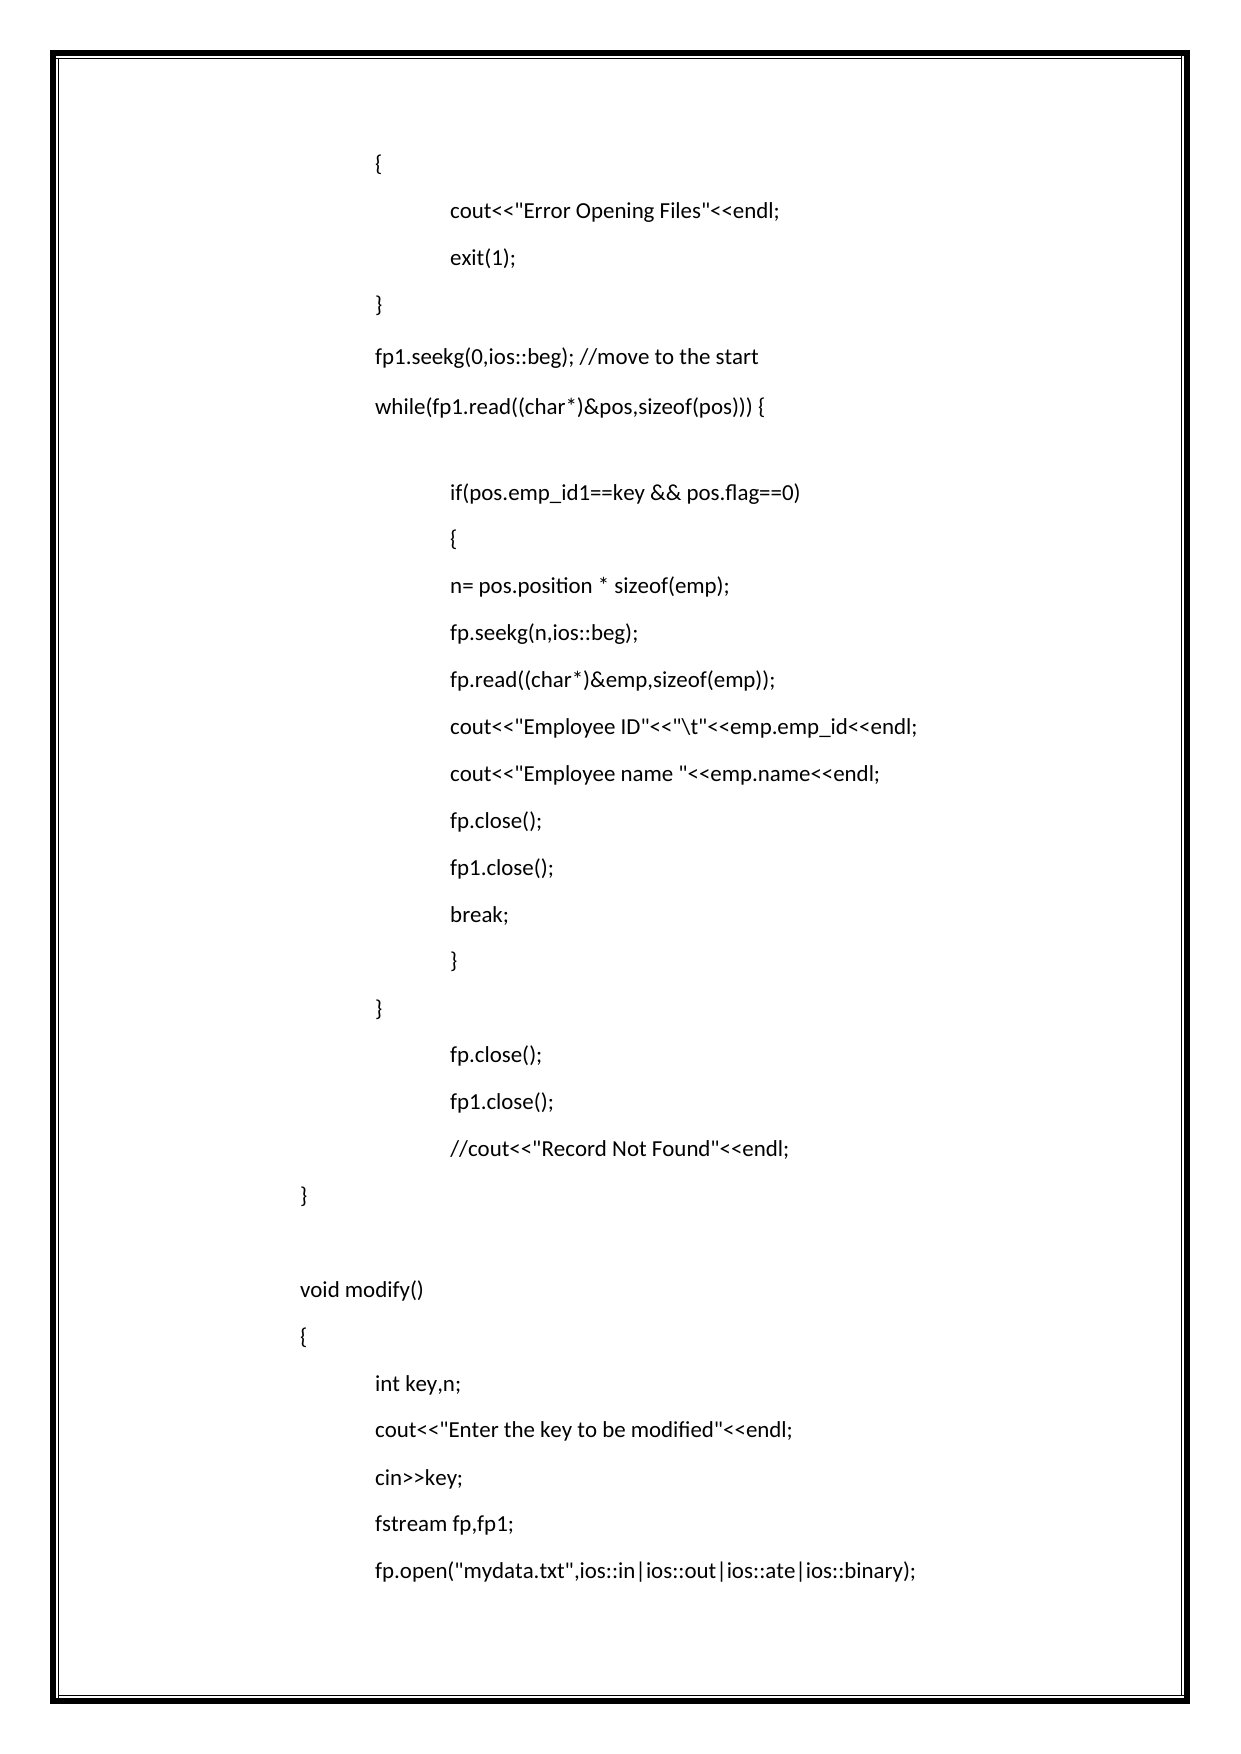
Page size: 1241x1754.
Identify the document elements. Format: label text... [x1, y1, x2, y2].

text cout<<"Employee name "<<emp.name<<endl; [450, 759, 1090, 787]
text cout<<"Error Opening Files"<<endl; [450, 196, 1090, 224]
text //cout<<"Record Not Found"<<endl; [150, 1134, 1089, 1162]
text fp.seekg(n,ios::beg); [450, 618, 1090, 646]
text fp1.seekg(0,ios::beg); //move to the start while(fp1.read((char*)&pos,sizeof(pos))) { [375, 342, 854, 420]
text fp.close(); [450, 1041, 1090, 1068]
text cout<<"Enter the key to be modified"<<endl; [375, 1416, 1090, 1443]
text fp1.close(); [450, 853, 1090, 881]
text { [300, 1322, 1090, 1350]
text void modify() [300, 1275, 1090, 1303]
text int key,n; [375, 1369, 1090, 1397]
text cin>>key; [375, 1463, 1090, 1491]
text cout<<"Employee ID"<<"\t"<<emp.emp_id<<endl; [450, 712, 1090, 740]
text break; [450, 900, 1090, 928]
text fp1.close(); [450, 1087, 1090, 1115]
text exit(1); [450, 243, 1090, 271]
text { [450, 524, 1090, 552]
text fp.close(); [450, 806, 1090, 834]
text fstream fp,fp1; [375, 1509, 1090, 1537]
text fp.open("mydata.txt",ios::in|ios::out|ios::ate|ios::binary); [375, 1556, 1090, 1584]
text if(pos.emp_id1==key && pos.flag==0) [450, 478, 1090, 506]
text fp.read((char*)&emp,sizeof(emp)); [450, 665, 1090, 693]
text { [375, 149, 1090, 177]
text } [375, 290, 1090, 318]
text n= pos.position * sizeof(emp); [450, 571, 1090, 599]
text } [375, 994, 1090, 1022]
text } [300, 1181, 1090, 1209]
text } [450, 947, 1090, 975]
